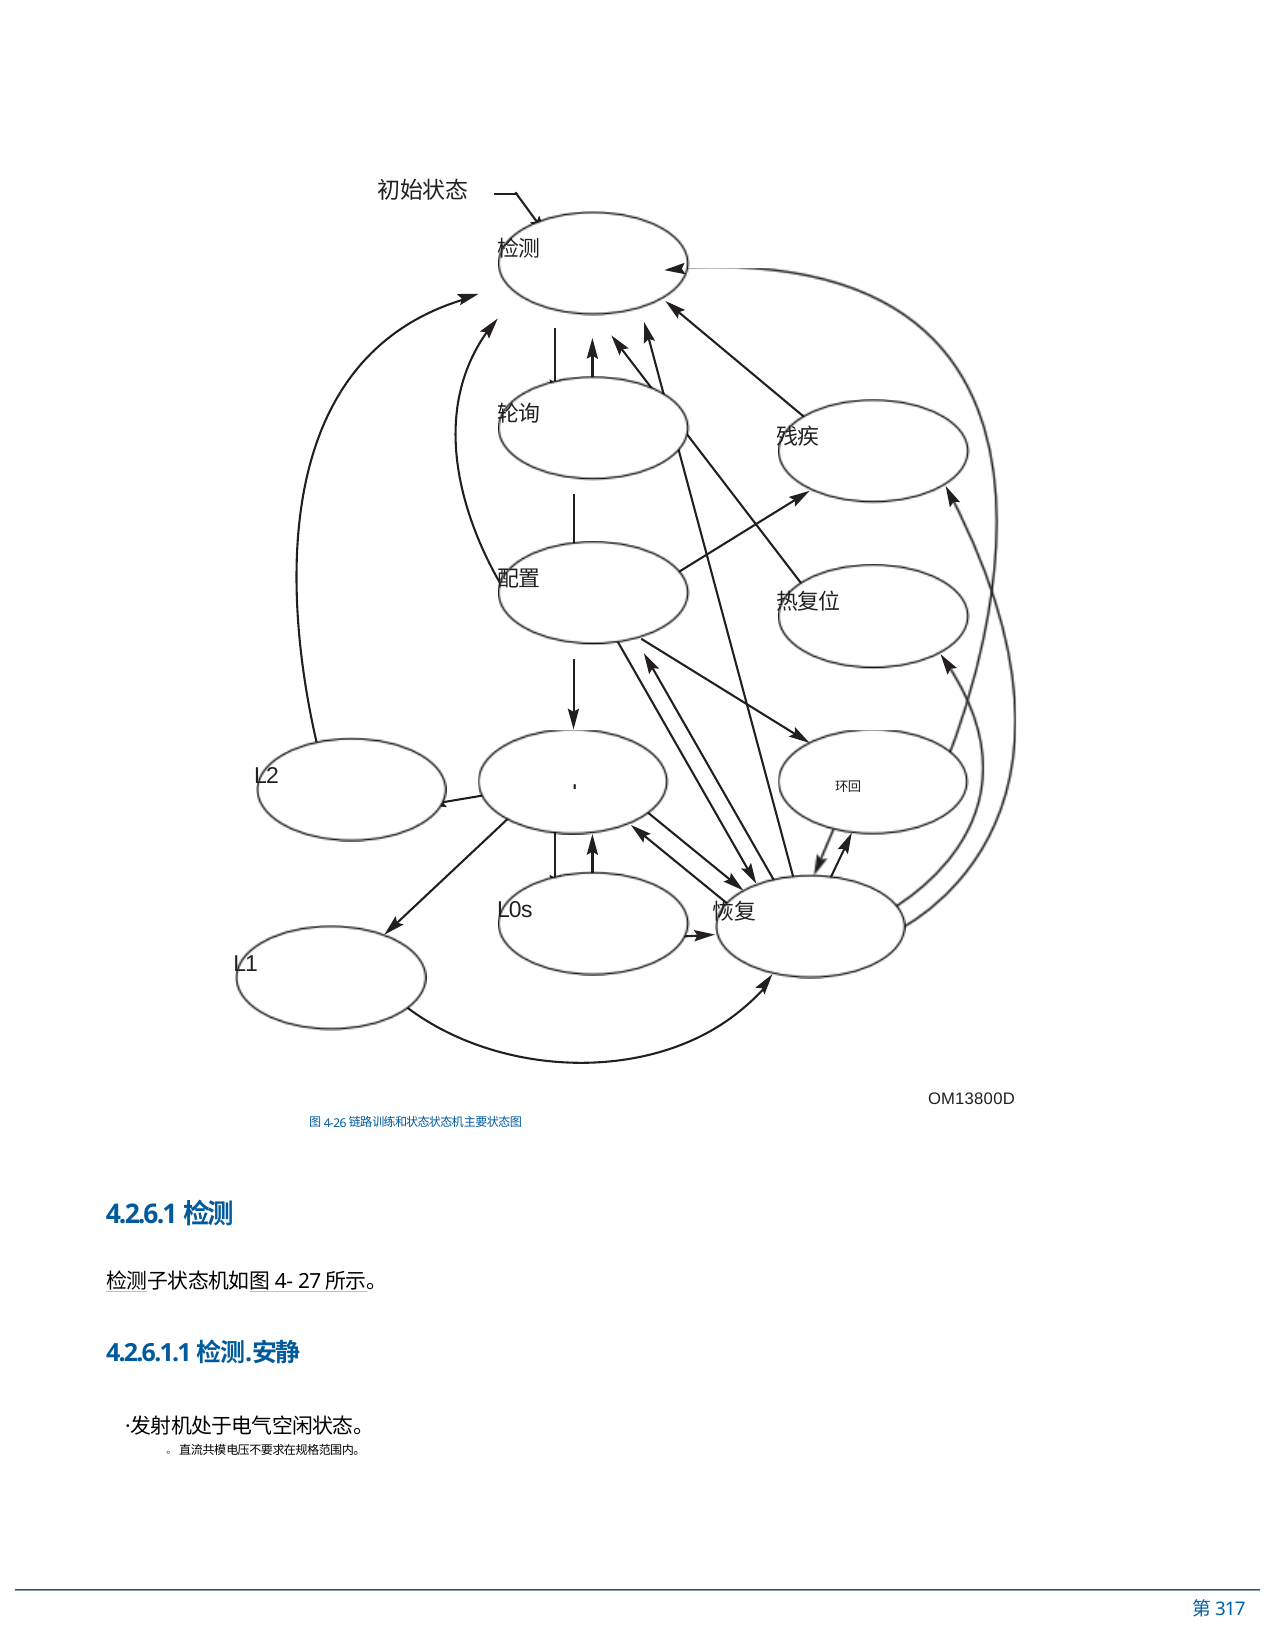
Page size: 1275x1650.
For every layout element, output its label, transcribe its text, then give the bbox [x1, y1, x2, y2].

picture [235, 925, 427, 1031]
text 图4-26链路训练和状态状态机主要状态图 [309, 1116, 1273, 1142]
picture [14, 1589, 1261, 1593]
picture [498, 211, 1017, 979]
picture [256, 737, 447, 842]
text OM13800D [928, 1092, 1273, 1108]
text 初始状态 [377, 175, 1273, 206]
text ◦ 直流共模电压不要求在规格范围内。 [166, 1443, 1273, 1470]
picture [478, 730, 669, 835]
text 4.2.6.1检测 [106, 1202, 1273, 1229]
picture [500, 574, 506, 581]
text ·发射机处于电气空闲状态。 [125, 1412, 1273, 1439]
text 检测子状态机如图4- 27所示。 [106, 1265, 1273, 1295]
text 4.2.6.1.1检测.安静 [106, 1339, 1273, 1367]
